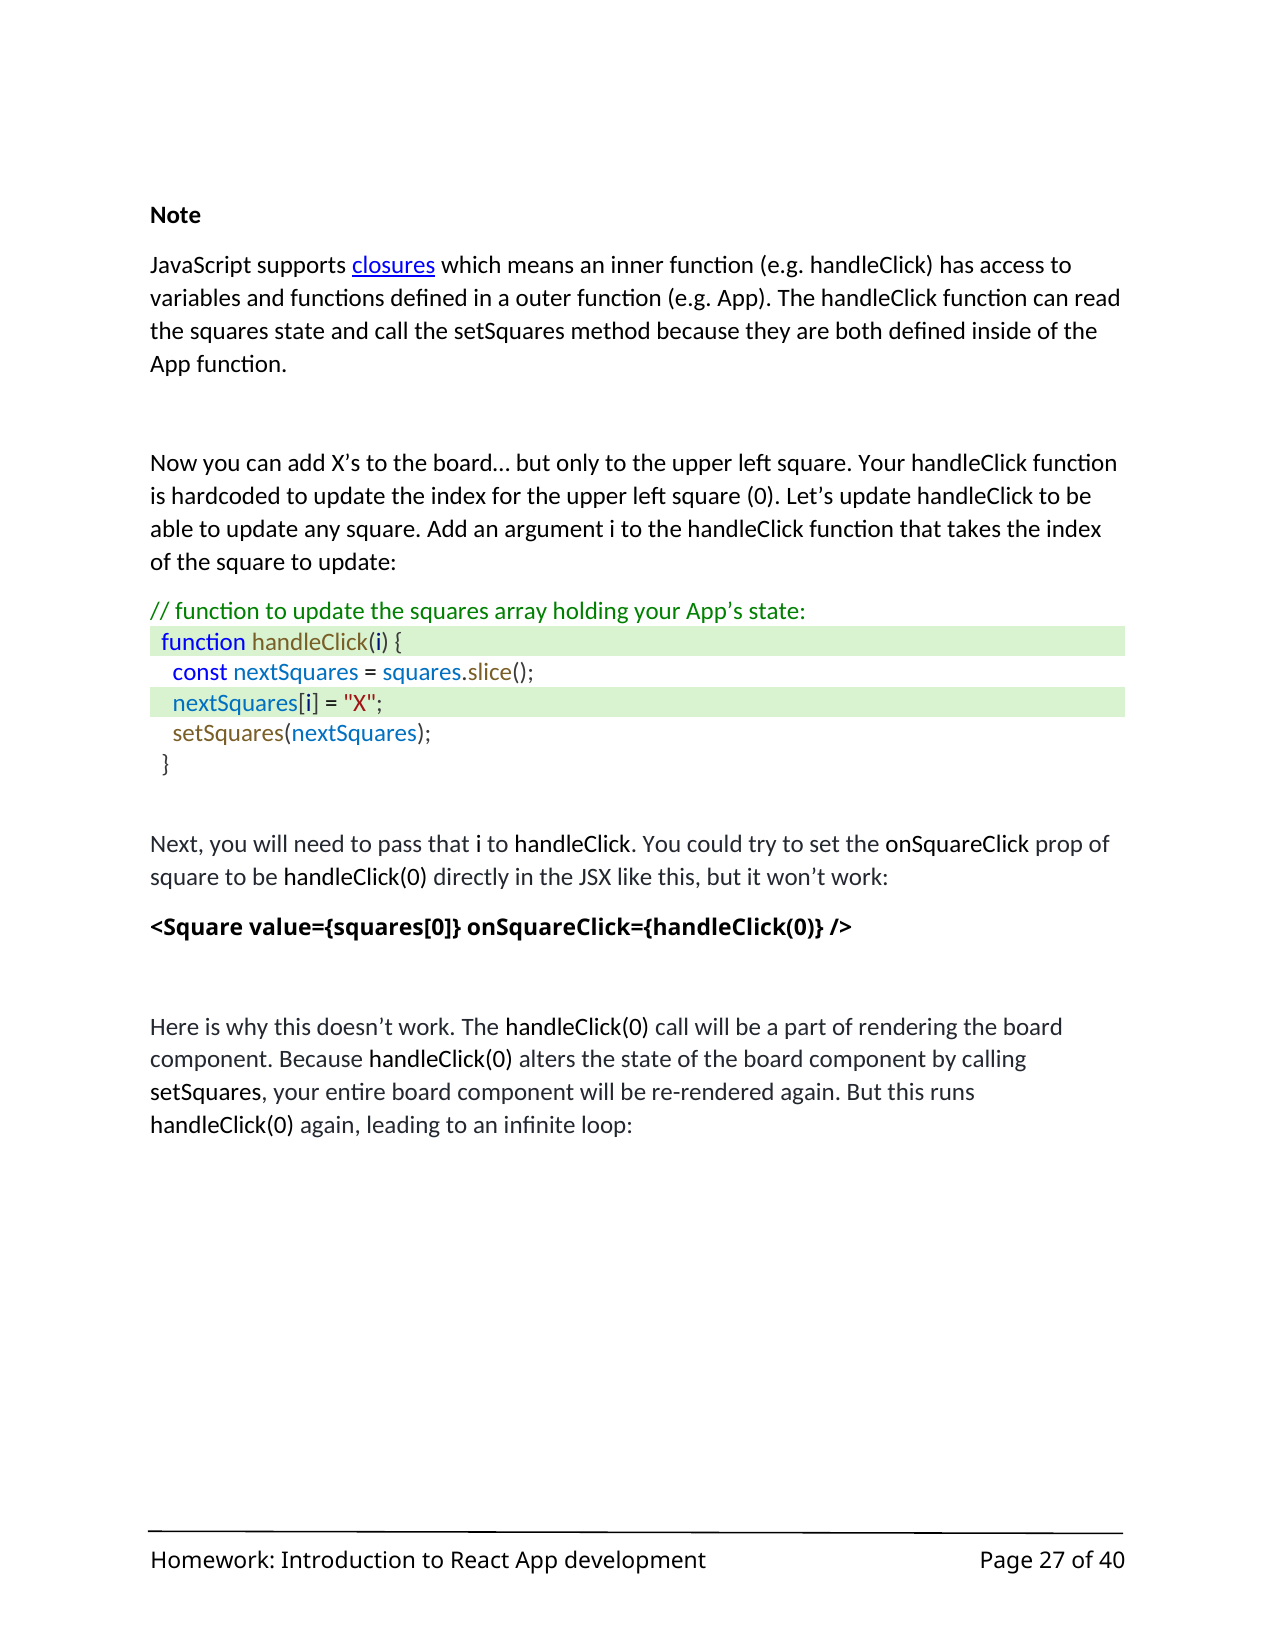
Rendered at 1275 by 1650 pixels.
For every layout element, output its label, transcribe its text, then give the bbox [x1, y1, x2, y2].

text // function to update the squares array holding your App’s state: [150, 595, 1125, 626]
text <Square value={squares[0]} onSquareClick={handleClick(0)} /> [150, 911, 1125, 942]
text function handleClick(i) { [150, 626, 1125, 656]
text } [150, 748, 1125, 778]
text Next, you will need to pass that i to handleClick. You could try to set the onSquareClick prop of square to be handleClick(0) directly in the JSX like this, but it won’t work: [150, 828, 1125, 892]
text Here is why this doesn’t work. The handleClick(0) call will be a part of rendering the board component. Because handleClick(0) alters the state of the board component by calling setSquares, your entire board component will be re-rendered again. But this runs handleClick(0) again, leading to an infinite loop: [150, 1011, 1125, 1140]
text setSquares(nextSquares); [150, 717, 1125, 748]
text Note [150, 199, 1125, 230]
text Now you can add X’s to the board… but only to the upper left square. Your handleClick function is hardcoded to update the index for the upper left square (0). Let’s update handleClick to be able to update any square. Add an argument i to the handleClick function that takes the index of the square to update: [150, 447, 1125, 576]
text JavaScript supports closures which means an inner function (e.g. handleClick) has access to variables and functions defined in a outer function (e.g. App). The handleClick function can read the squares state and call the setSquares method because they are both defined inside of the App function. [150, 249, 1125, 378]
text nextSquares[i] = "X"; [150, 687, 1125, 717]
text const nextSquares = squares.slice(); [150, 656, 1125, 687]
